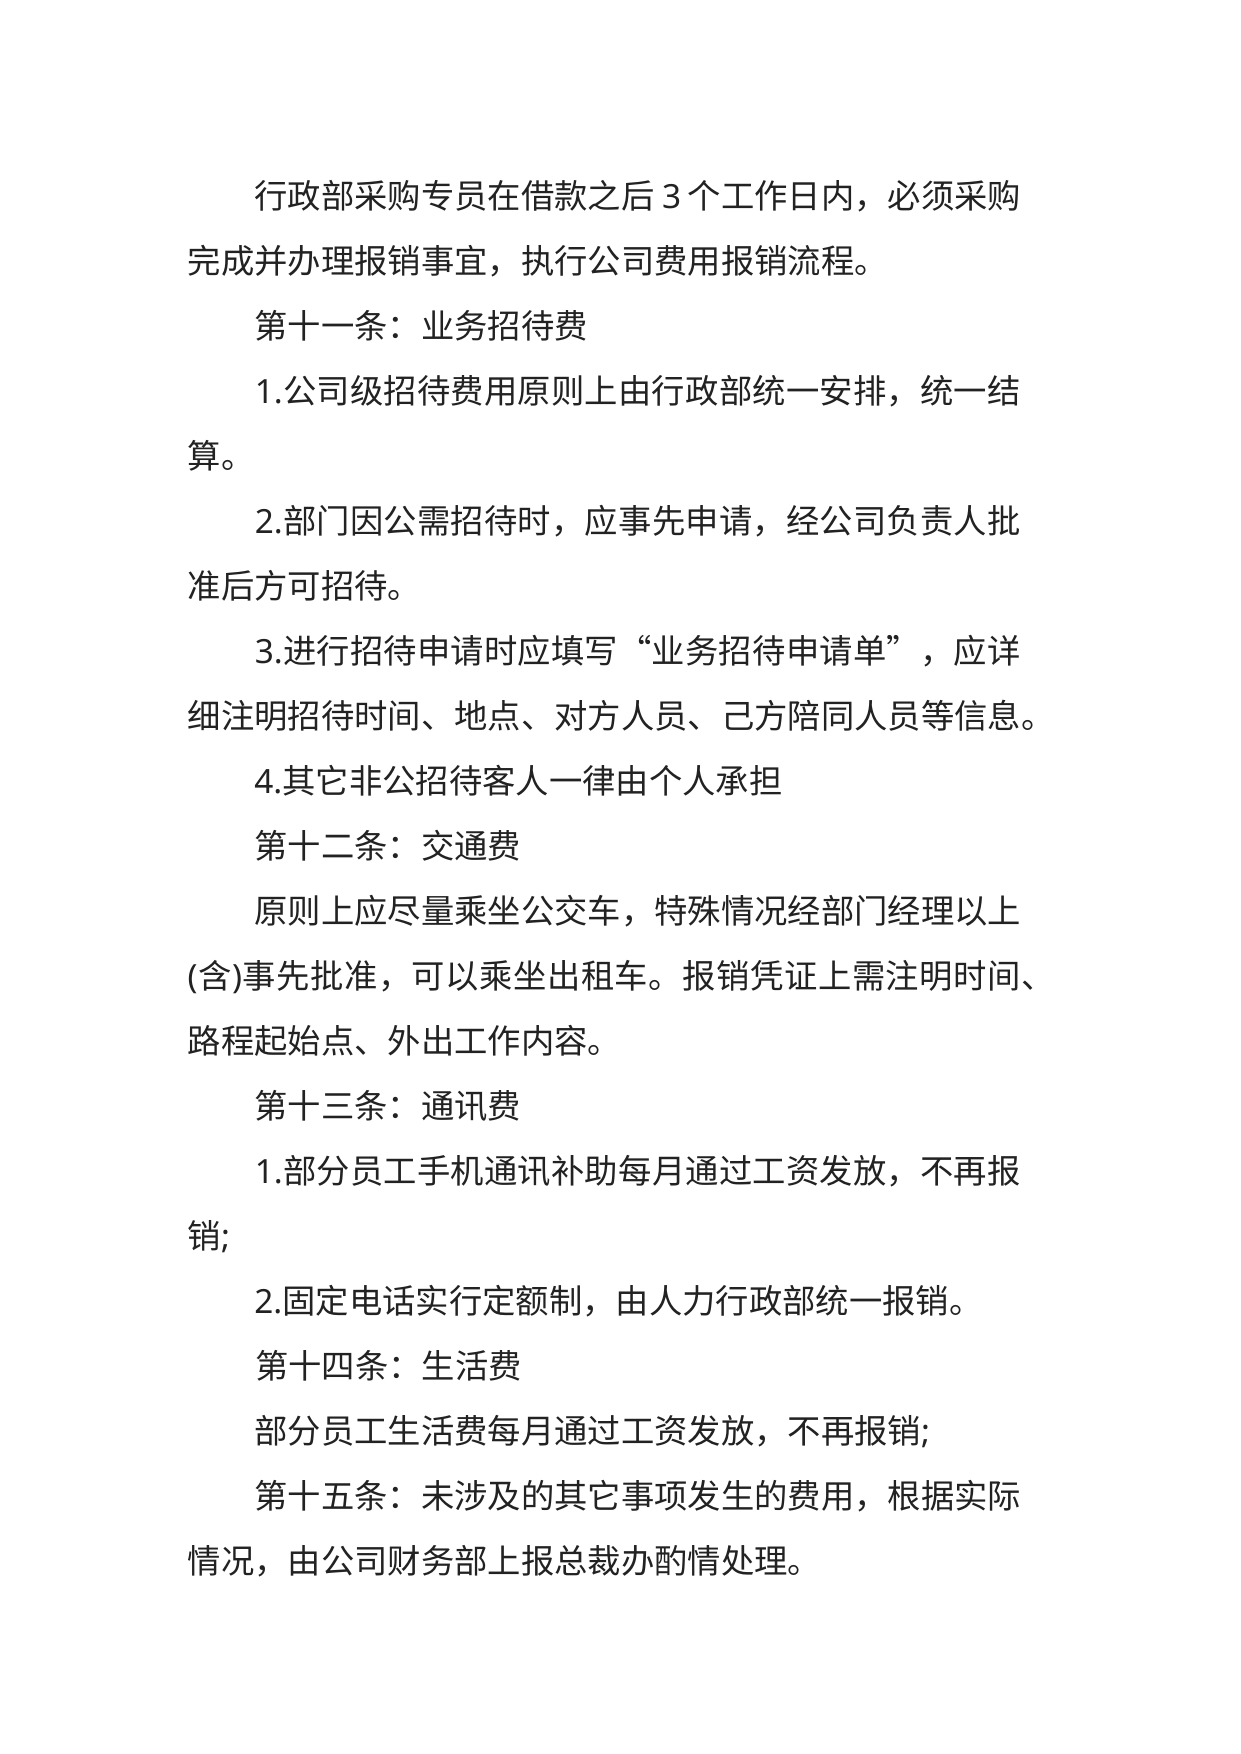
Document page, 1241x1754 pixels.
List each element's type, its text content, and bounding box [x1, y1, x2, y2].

text 原则上应尽量乘坐公交车，特殊情况经部门经理以上(含)事先批准，可以乘坐出租车。报销凭证上需注明时间、路程起始点、外出工作内容。 [187, 877, 1021, 1072]
text 第十二条：交通费 [187, 812, 1021, 877]
text 第十三条：通讯费 [187, 1072, 1021, 1137]
text 第十五条：未涉及的其它事项发生的费用，根据实际情况，由公司财务部上报总裁办酌情处理。 [187, 1462, 1021, 1592]
text 2.部门因公需招待时，应事先申请，经公司负责人批准后方可招待。 [187, 487, 1021, 617]
text 行政部采购专员在借款之后3个工作日内，必须采购完成并办理报销事宜，执行公司费用报销流程。 [187, 162, 1021, 292]
text 第十四条：生活费 [187, 1332, 1021, 1397]
text 2.固定电话实行定额制，由人力行政部统一报销。 [187, 1267, 1021, 1332]
text 第十一条：业务招待费 [187, 292, 1021, 357]
text 部分员工生活费每月通过工资发放，不再报销; [187, 1397, 1021, 1462]
text 1.公司级招待费用原则上由行政部统一安排，统一结算。 [187, 357, 1021, 487]
text 1.部分员工手机通讯补助每月通过工资发放，不再报销; [187, 1137, 1021, 1267]
text 3.进行招待申请时应填写“业务招待申请单”，应详细注明招待时间、地点、对方人员、己方陪同人员等信息。 [187, 617, 1021, 747]
text 4.其它非公招待客人一律由个人承担 [187, 747, 1021, 812]
